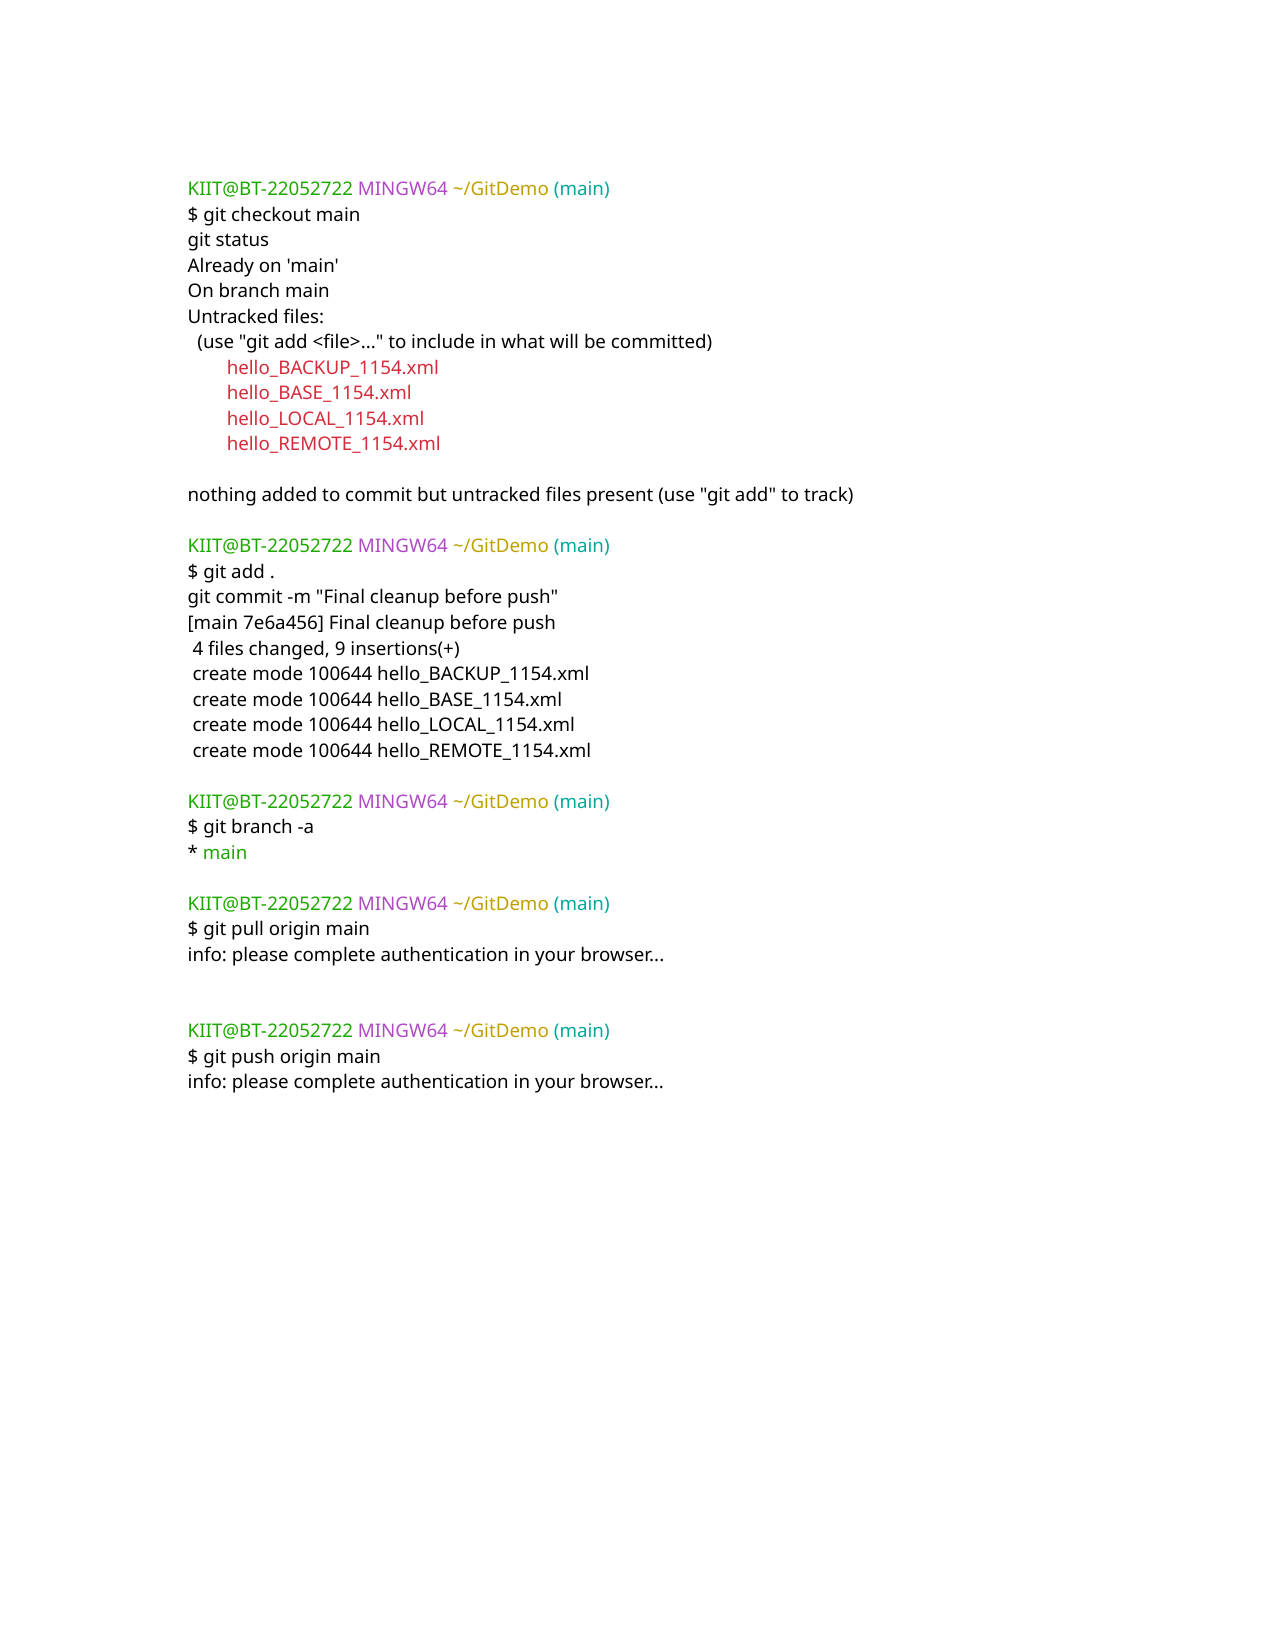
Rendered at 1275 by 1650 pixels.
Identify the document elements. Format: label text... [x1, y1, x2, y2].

text $ git push origin main [187, 1043, 1087, 1069]
text Untracked files: [187, 303, 1087, 329]
text $ git pull origin main [187, 916, 1087, 941]
text create mode 100644 hello_BACKUP_1154.xml [187, 660, 1087, 686]
text KIIT@BT-22052722 MINGW64 ~/GitDemo (main) [187, 176, 1087, 201]
text create mode 100644 hello_REMOTE_1154.xml [187, 737, 1087, 762]
text nothing added to commit but untracked files present (use "git add" to track) [187, 482, 1087, 507]
text info: please complete authentication in your browser... [187, 941, 1087, 967]
text info: please complete authentication in your browser... [187, 1069, 1087, 1094]
text * main [187, 839, 1087, 864]
text (use "git add <file>..." to include in what will be committed) [187, 329, 1087, 354]
text hello_BACKUP_1154.xml [187, 354, 1087, 380]
text KIIT@BT-22052722 MINGW64 ~/GitDemo (main) [187, 533, 1087, 558]
text $ git add . [187, 558, 1087, 584]
text $ git checkout main [187, 201, 1087, 227]
text $ git branch -a [187, 813, 1087, 839]
text hello_REMOTE_1154.xml [187, 431, 1087, 456]
text 4 files changed, 9 insertions(+) [187, 635, 1087, 660]
text Already on 'main' [187, 252, 1087, 278]
text KIIT@BT-22052722 MINGW64 ~/GitDemo (main) [187, 788, 1087, 813]
text hello_BASE_1154.xml [187, 380, 1087, 405]
text KIIT@BT-22052722 MINGW64 ~/GitDemo (main) [187, 890, 1087, 916]
text create mode 100644 hello_BASE_1154.xml [187, 686, 1087, 711]
text On branch main [187, 278, 1087, 303]
text create mode 100644 hello_LOCAL_1154.xml [187, 711, 1087, 737]
text KIIT@BT-22052722 MINGW64 ~/GitDemo (main) [187, 1018, 1087, 1043]
text git commit -m "Final cleanup before push" [187, 584, 1087, 609]
text hello_LOCAL_1154.xml [187, 405, 1087, 431]
text git status [187, 227, 1087, 252]
text [main 7e6a456] Final cleanup before push [187, 609, 1087, 635]
